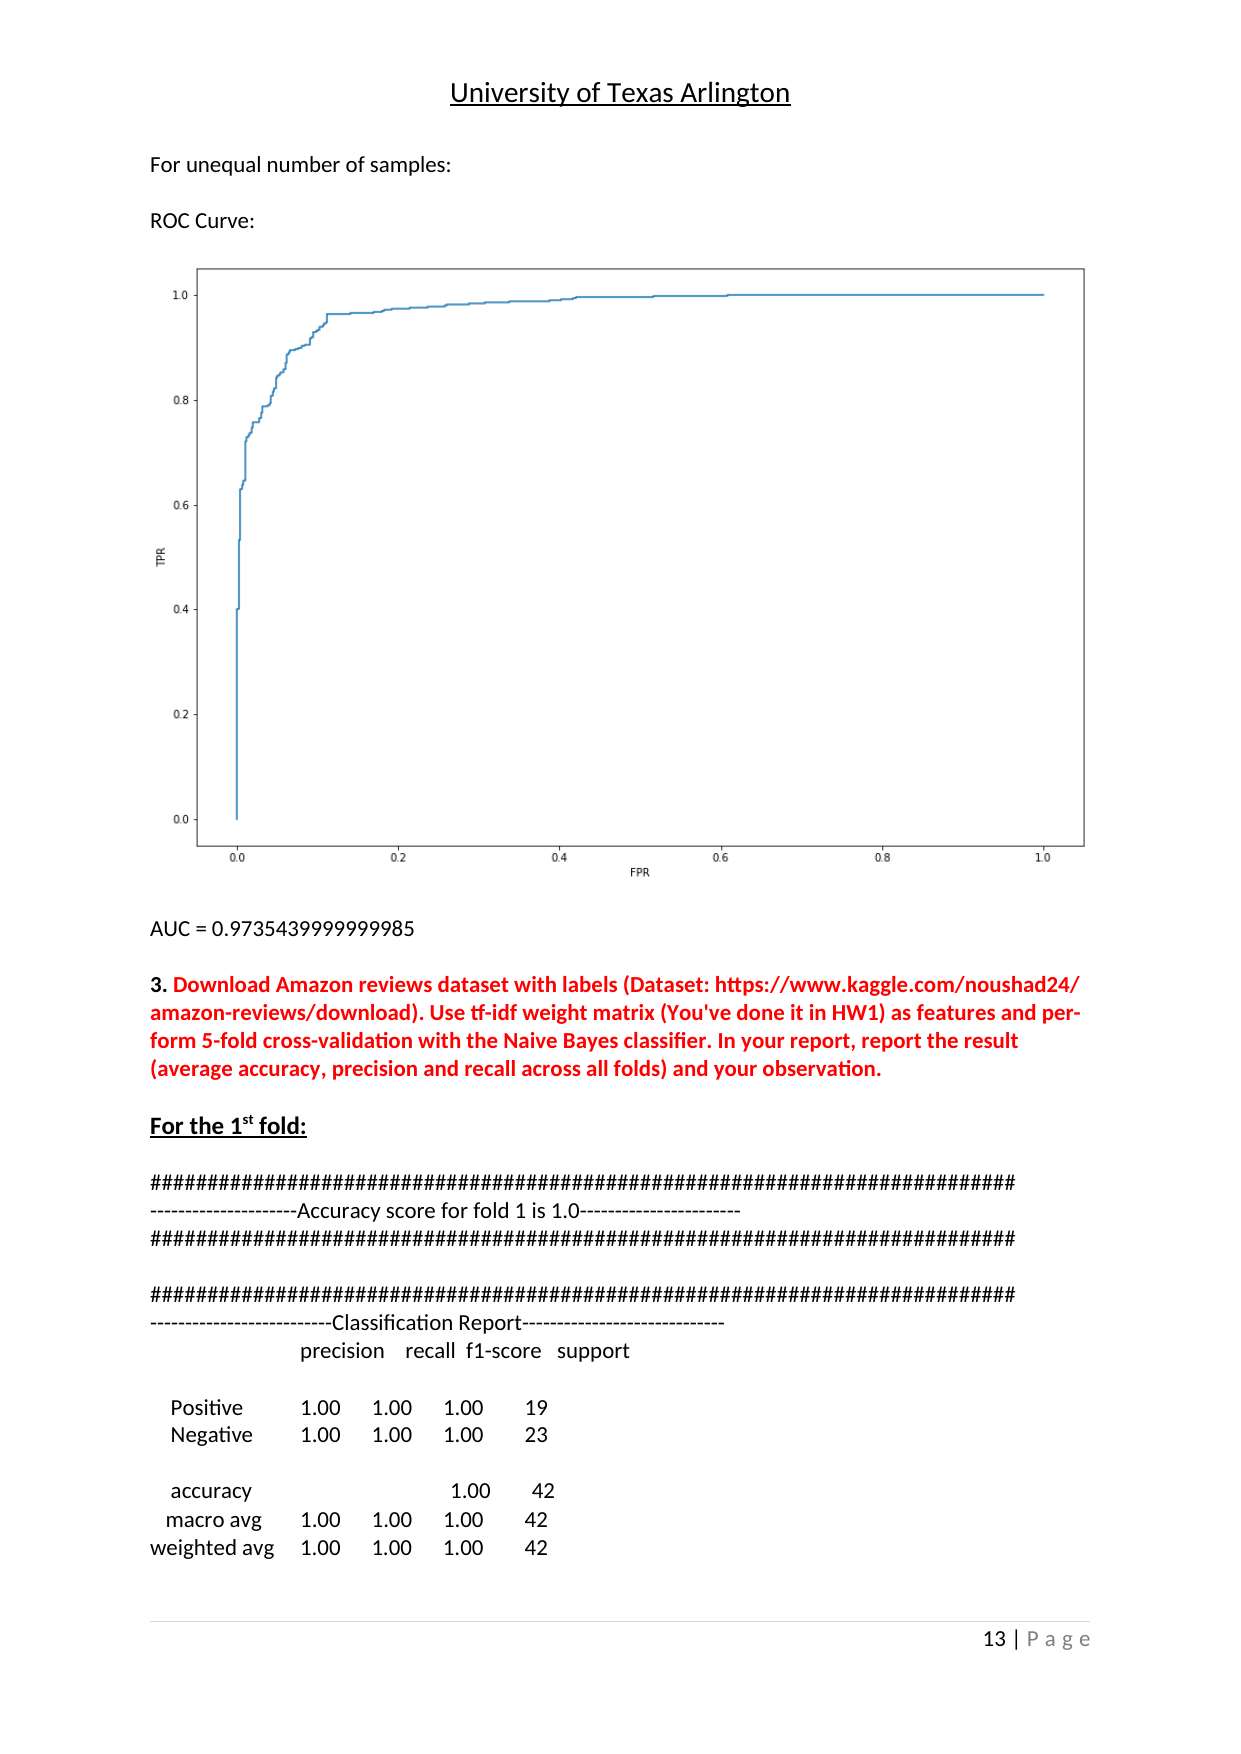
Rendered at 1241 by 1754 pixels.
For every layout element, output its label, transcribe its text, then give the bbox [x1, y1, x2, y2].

text accuracy 1.00 42 [150, 1477, 1090, 1505]
text 3. Download Amazon reviews dataset with labels (Dataset: https://www.kaggle.com/noushad24/ [150, 970, 1090, 998]
text ############################################################################ [150, 1281, 1090, 1308]
text form 5-fold cross-validation with the Naive Bayes classifier. In your report, report the result (average accuracy, precision and recall across all folds) and your observation. [150, 1026, 1090, 1082]
text macro avg 1.00 1.00 1.00 42 [150, 1505, 1090, 1533]
text Positive 1.00 1.00 1.00 19 [150, 1393, 1090, 1421]
text ############################################################################ [150, 1168, 1090, 1196]
text --------------------------Classification Report----------------------------- [150, 1308, 1090, 1337]
text AUC = 0.9735439999999985 [150, 914, 1090, 942]
text ---------------------Accuracy score for fold 1 is 1.0----------------------- [150, 1196, 1090, 1224]
text precision recall f1-score support [150, 1337, 1090, 1364]
text Negative 1.00 1.00 1.00 23 [150, 1421, 1090, 1449]
text For the 1st fold: [150, 1110, 1090, 1140]
picture [150, 262, 1091, 886]
text For unequal number of samples: [150, 150, 1090, 178]
text amazon-reviews/download). Use tf-idf weight matrix (You've done it in HW1) as features and per- [150, 998, 1090, 1026]
text weighted avg 1.00 1.00 1.00 42 [150, 1533, 1090, 1561]
text ############################################################################ [150, 1224, 1090, 1252]
text ROC Curve: [150, 206, 1090, 234]
